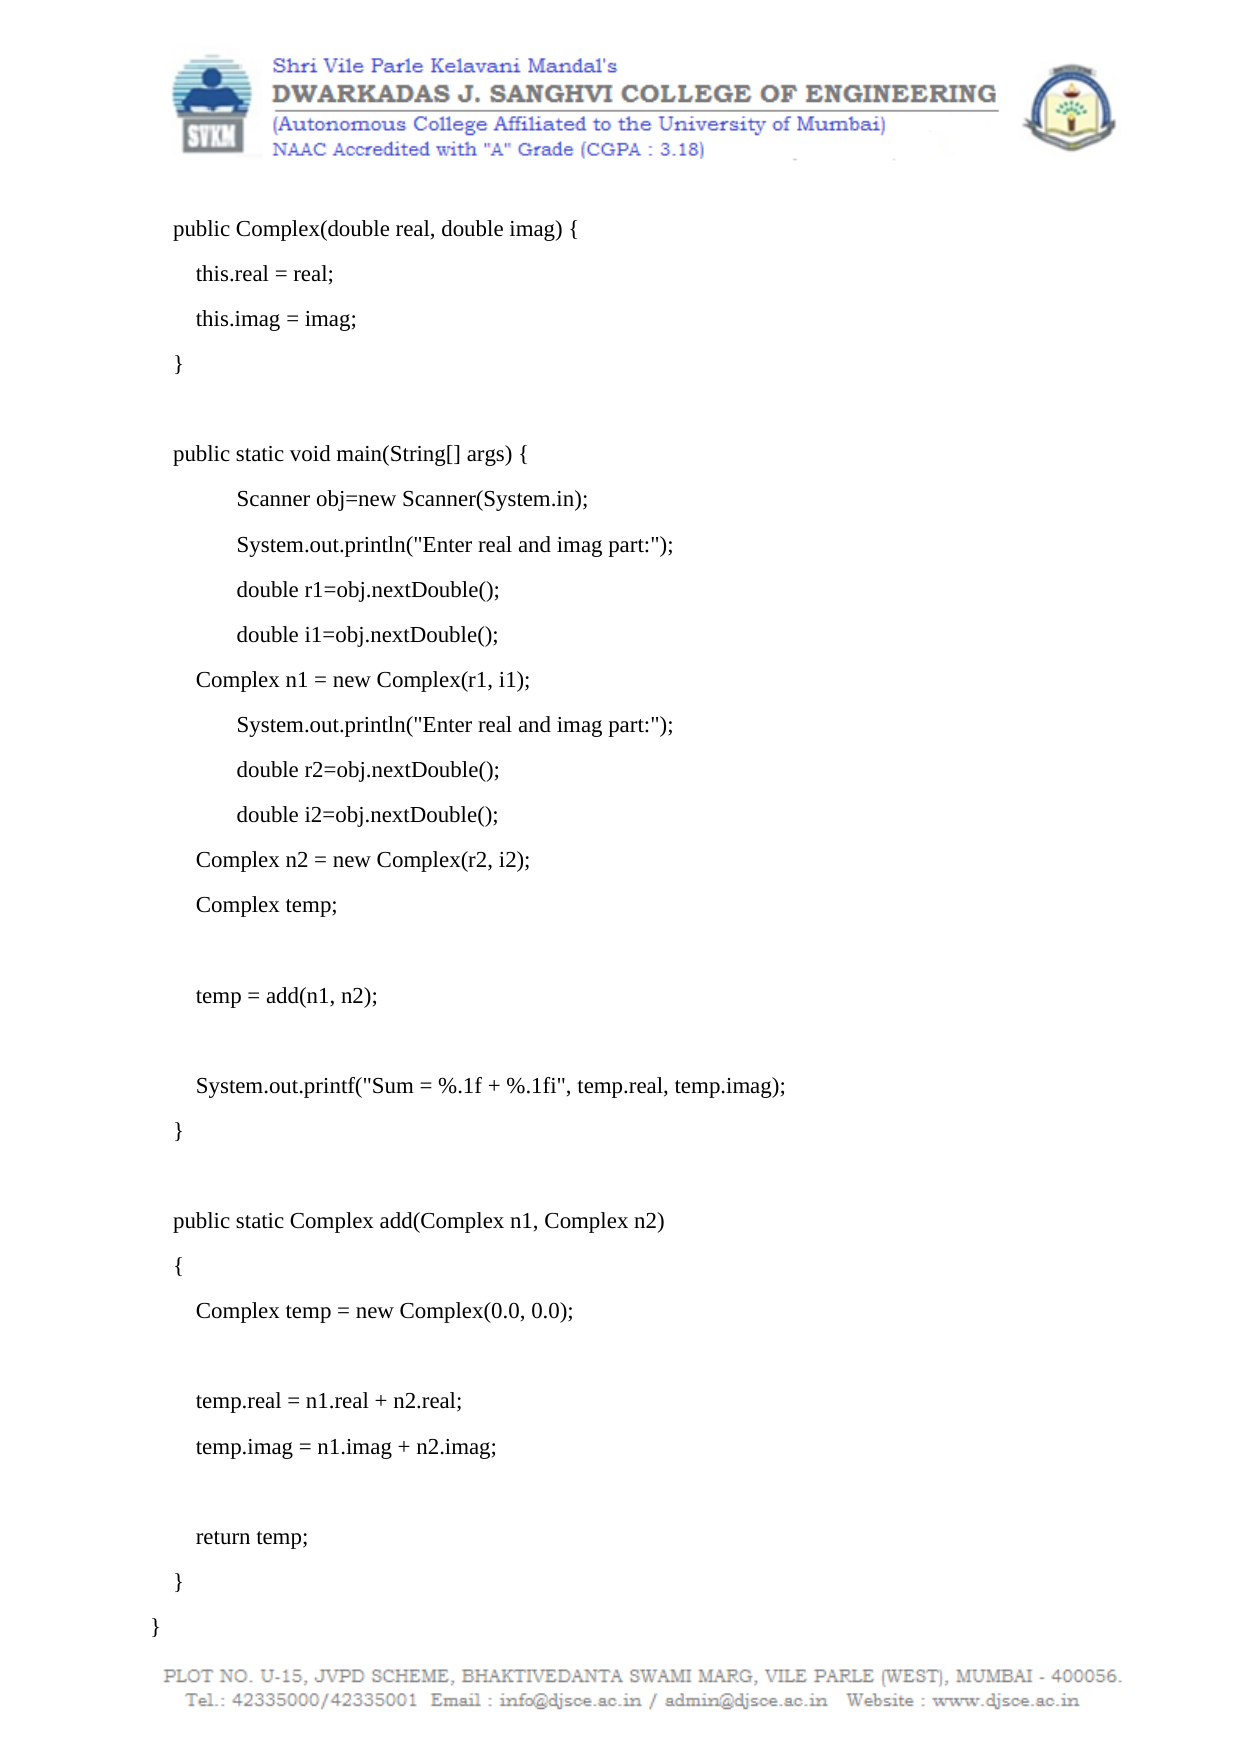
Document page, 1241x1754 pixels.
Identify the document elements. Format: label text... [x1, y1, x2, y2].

text } [150, 1613, 1137, 1639]
text return temp; [150, 1523, 1137, 1549]
text double i2=obj.nextDouble(); [150, 801, 1137, 828]
text System.out.println("Enter real and imag part:"); [150, 711, 1137, 737]
text temp.imag = n1.imag + n2.imag; [150, 1433, 1137, 1459]
text } [150, 350, 1137, 377]
text Complex n2 = new Complex(r2, i2); [150, 846, 1137, 873]
text Complex temp = new Complex(0.0, 0.0); [150, 1297, 1137, 1324]
text Scanner obj=new Scanner(System.in); [150, 486, 1137, 512]
picture [166, 35, 1121, 170]
text this.real = real; [150, 260, 1137, 286]
text System.out.println("Enter real and imag part:"); [150, 531, 1137, 557]
text public Complex(double real, double imag) { [150, 215, 1137, 241]
text System.out.printf("Sum = %.1f + %.1fi", temp.real, temp.imag); [150, 1072, 1137, 1098]
text Complex temp; [150, 891, 1137, 918]
text double r2=obj.nextDouble(); [150, 756, 1137, 782]
text } [150, 1568, 1137, 1594]
text public static void main(String[] args) { [150, 440, 1137, 467]
picture [162, 1665, 1125, 1719]
text } [150, 1117, 1137, 1143]
text Complex n1 = new Complex(r1, i1); [150, 666, 1137, 692]
text double r1=obj.nextDouble(); [150, 576, 1137, 602]
text temp = add(n1, n2); [150, 982, 1137, 1008]
text { [150, 1252, 1137, 1279]
text temp.real = n1.real + n2.real; [150, 1388, 1137, 1414]
text double i1=obj.nextDouble(); [150, 621, 1137, 647]
text public static Complex add(Complex n1, Complex n2) [150, 1207, 1137, 1233]
text this.imag = imag; [150, 305, 1137, 331]
